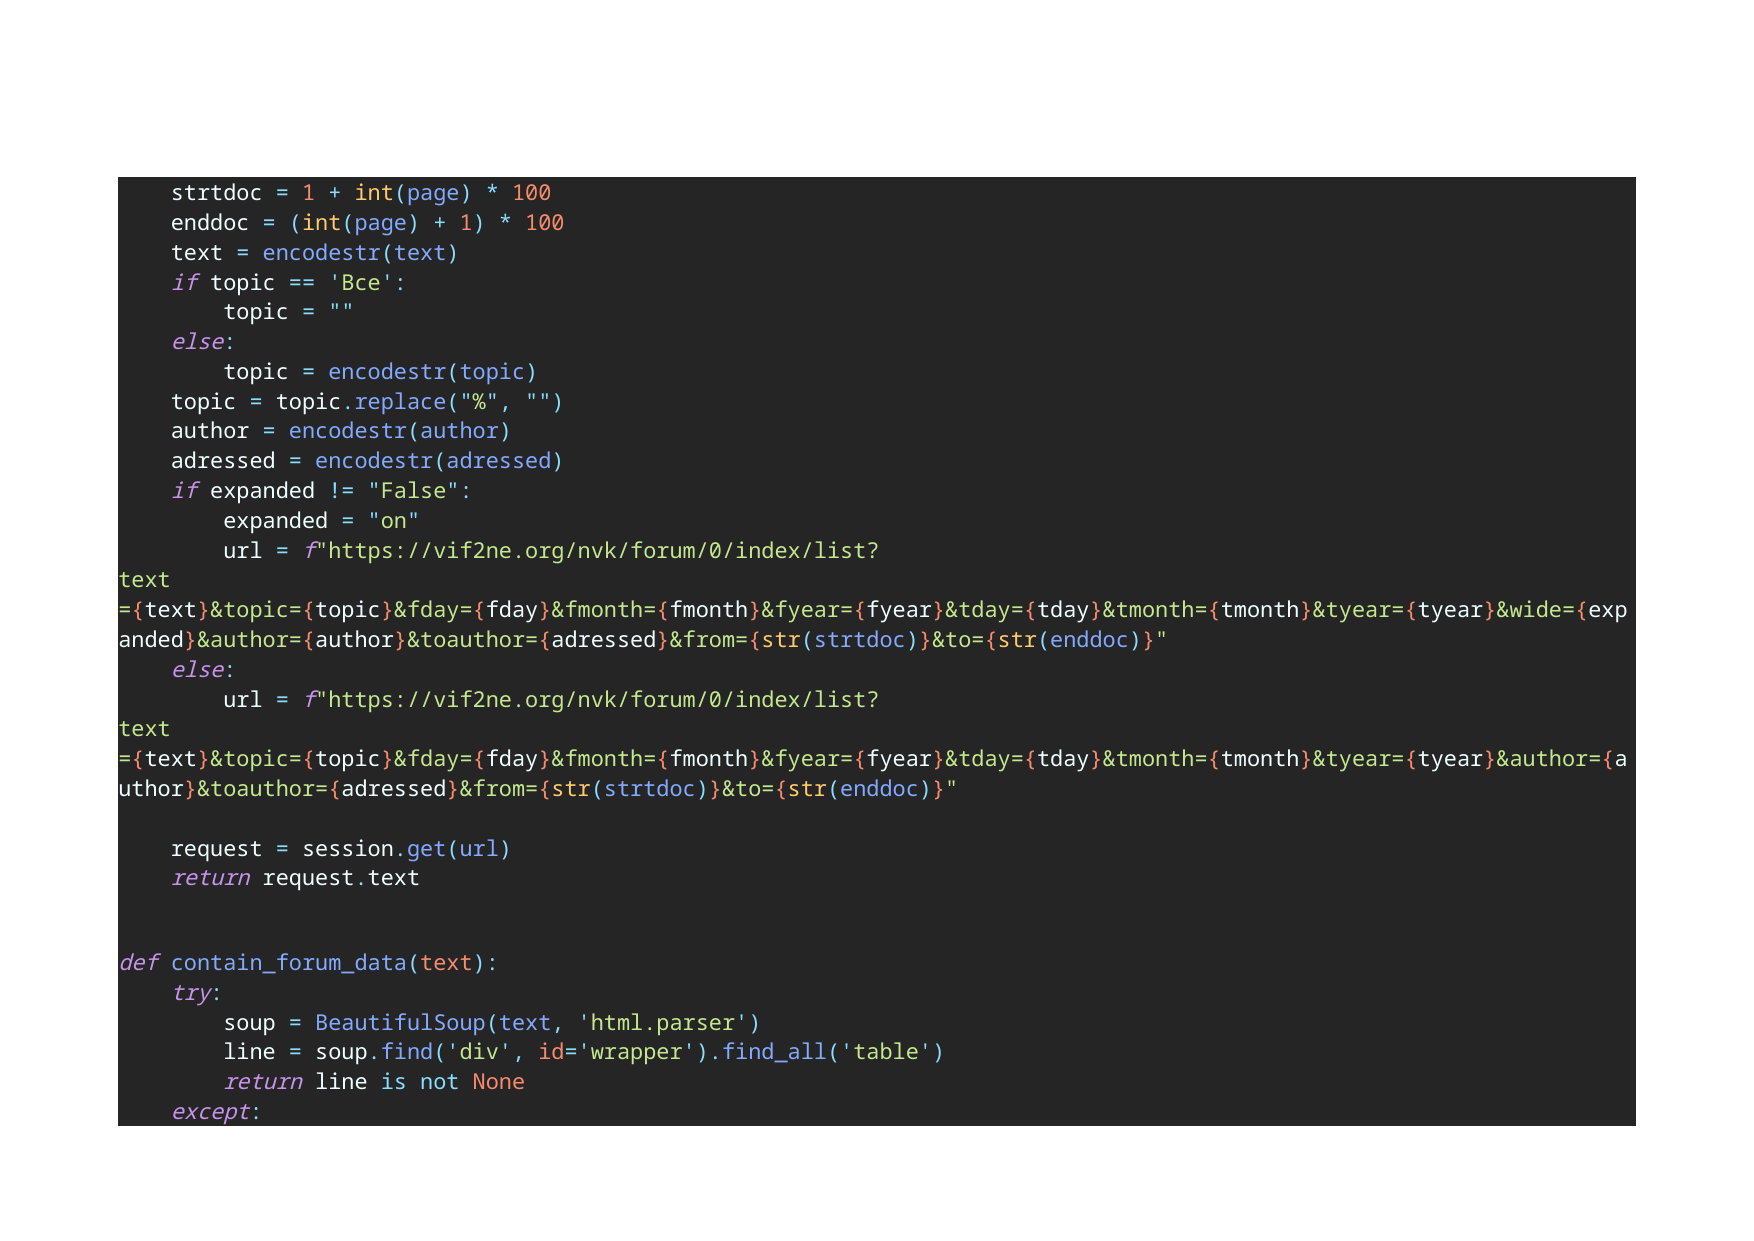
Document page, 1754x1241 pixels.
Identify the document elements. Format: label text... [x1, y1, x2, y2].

text else: [118, 326, 1636, 356]
text url = f"https://vif2ne.org/nvk/forum/0/index/list?text={text}&topic={topic}&fday={fday}&fmonth={fmonth}&fyear={fyear}&tday={tday}&tmonth={tmonth}&tyear={tyear}&author={author}&toauthor={adressed}&from={str(strtdoc)}&to={str(enddoc)}" [118, 684, 1636, 803]
text line = soup.find('div', id='wrapper').find_all('table') [118, 1036, 1636, 1066]
text soup = BeautifulSoup(text, 'html.parser') [118, 1007, 1636, 1036]
text topic = topic.replace("%", "") [118, 386, 1636, 416]
text if expanded != "False": [118, 475, 1636, 505]
text return line is not None [118, 1066, 1636, 1096]
text except: [118, 1096, 1636, 1126]
text topic = "" [118, 296, 1636, 326]
text return request.text [118, 862, 1636, 892]
text enddoc = (int(page) + 1) * 100 [118, 207, 1636, 237]
text author = encodestr(author) [118, 416, 1636, 445]
text def contain_forum_data(text): [118, 947, 1636, 977]
text strtdoc = 1 + int(page) * 100 [118, 177, 1636, 207]
text if topic == 'Все': [118, 267, 1636, 296]
text else: [118, 654, 1636, 684]
text expanded = "on" [118, 505, 1636, 535]
text request = session.get(url) [118, 833, 1636, 862]
text try: [118, 977, 1636, 1007]
text topic = encodestr(topic) [118, 356, 1636, 386]
text text = encodestr(text) [118, 237, 1636, 267]
text url = f"https://vif2ne.org/nvk/forum/0/index/list?text={text}&topic={topic}&fday={fday}&fmonth={fmonth}&fyear={fyear}&tday={tday}&tmonth={tmonth}&tyear={tyear}&wide={expanded}&author={author}&toauthor={adressed}&from={str(strtdoc)}&to={str(enddoc)}" [118, 535, 1636, 654]
text adressed = encodestr(adressed) [118, 445, 1636, 475]
